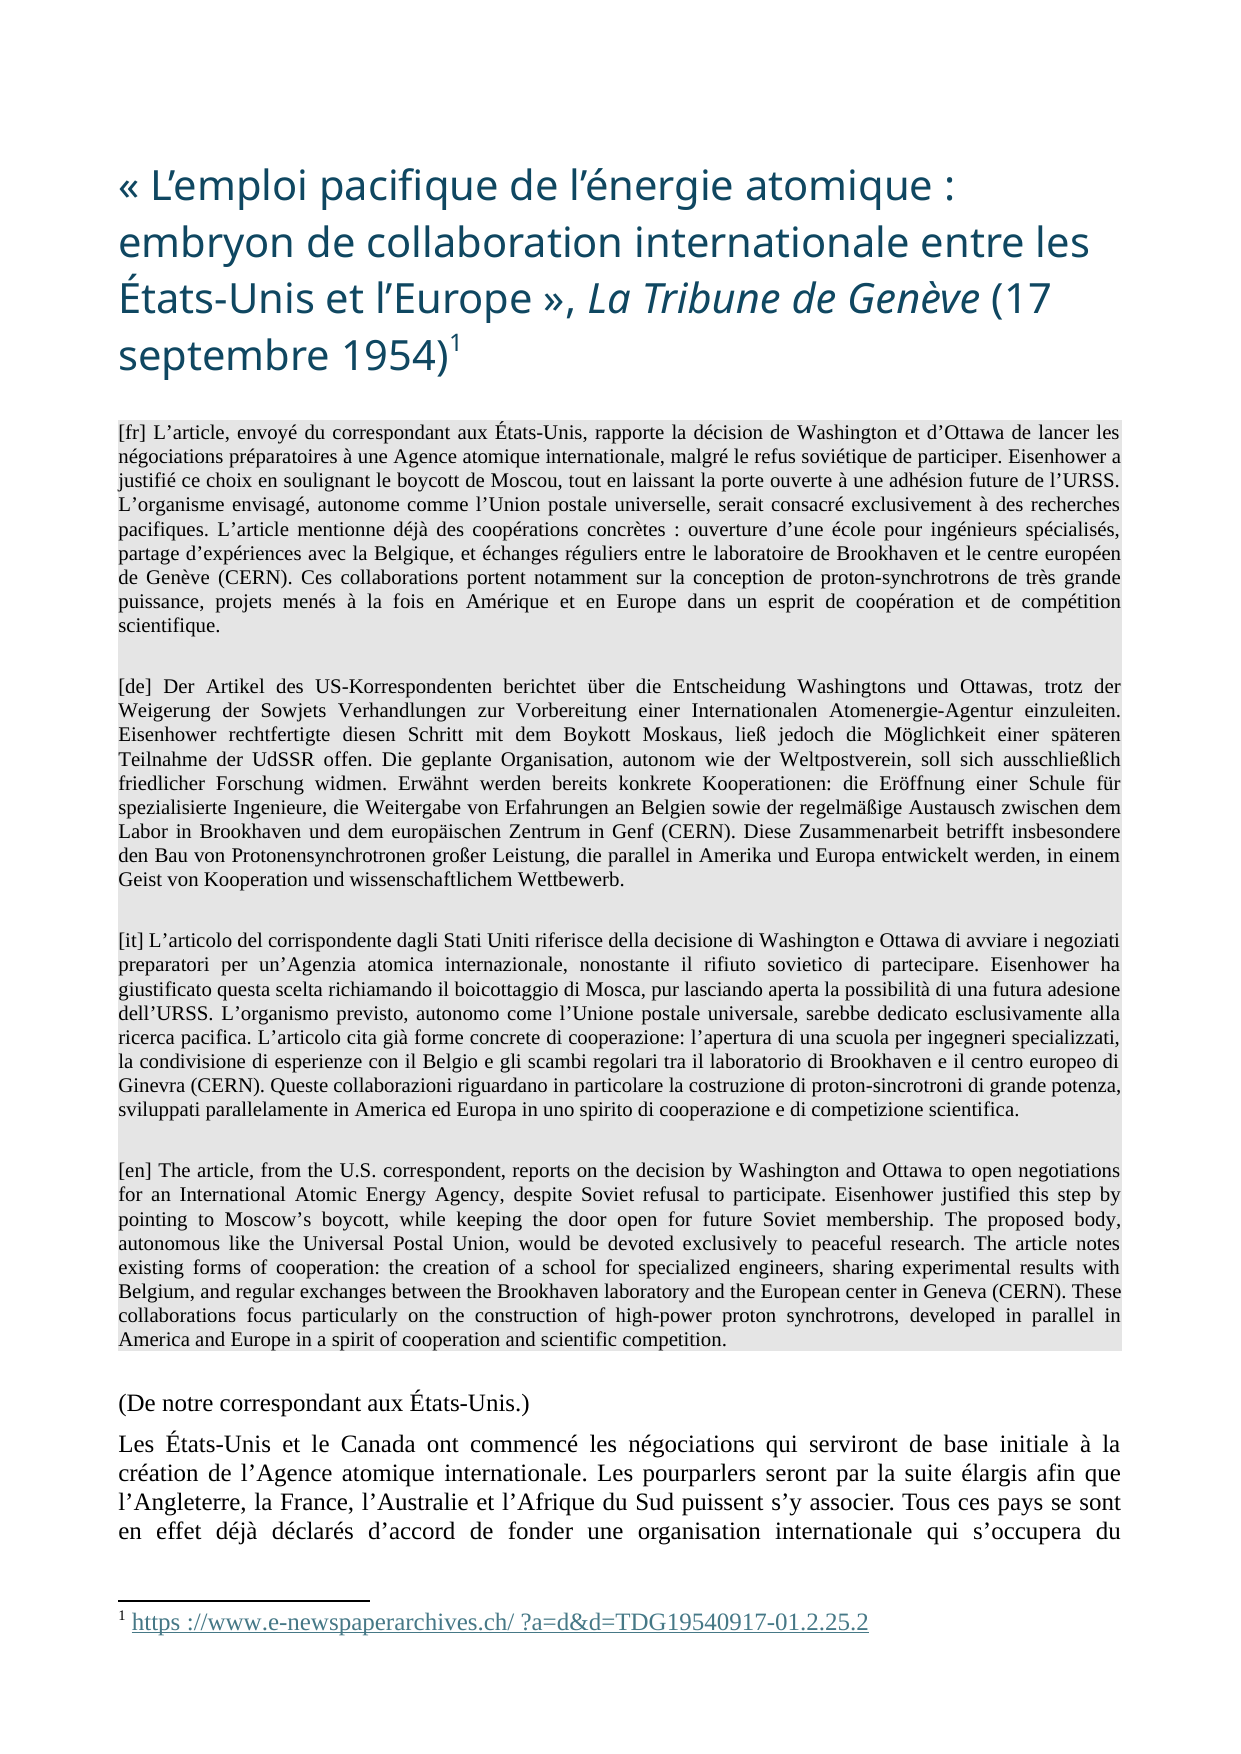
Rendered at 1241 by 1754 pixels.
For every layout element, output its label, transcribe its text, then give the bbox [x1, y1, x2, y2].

text [fr] L’article, envoyé du correspondant aux États-Unis, rapporte la décision de Washington et d’Ottawa de lancer les négociations préparatoires à une Agence atomique internationale, malgré le refus soviétique de participer. Eisenhower a justifié ce choix en soulignant le boycott de Moscou, tout en laissant la porte ouverte à une adhésion future de l’URSS. L’organisme envisagé, autonome comme l’Union postale universelle, serait consacré exclusivement à des recherches pacifiques. L’article mentionne déjà des coopérations concrètes : ouverture d’une école pour ingénieurs spécialisés, partage d’expériences avec la Belgique, et échanges réguliers entre le laboratoire de Brookhaven et le centre européen de Genève (CERN). Ces collaborations portent notamment sur la conception de proton-synchrotrons de très grande puissance, projets menés à la fois en Amérique et en Europe dans un esprit de coopération et de compétition scientifique. [118, 420, 1122, 637]
subtitle « L’emploi pacifique de l’énergie atomique : embryon de collaboration internationale entre les États-Unis et l’Europe », La Tribune de Genève (17 septembre 1954) [118, 156, 1122, 383]
text [en] The article, from the U.S. correspondent, reports on the decision by Washington and Ottawa to open negotiations for an International Atomic Energy Agency, despite Soviet refusal to participate. Eisenhower justified this step by pointing to Moscow’s boycott, while keeping the door open for future Soviet membership. The proposed body, autonomous like the Universal Postal Union, would be devoted exclusively to peaceful research. The article notes existing forms of cooperation: the creation of a school for specialized engineers, sharing experimental results with Belgium, and regular exchanges between the Brookhaven laboratory and the European center in Geneva (CERN). These collaborations focus particularly on the construction of high-power proton synchrotrons, developed in parallel in America and Europe in a spirit of cooperation and scientific competition. [118, 1158, 1122, 1351]
text [de] Der Artikel des US-Korrespondenten berichtet über die Entscheidung Washingtons und Ottawas, trotz der Weigerung der Sowjets Verhandlungen zur Vorbereitung einer Internationalen Atomenergie-Agentur einzuleiten. Eisenhower rechtfertigte diesen Schritt mit dem Boykott Moskaus, ließ jedoch die Möglichkeit einer späteren Teilnahme der UdSSR offen. Die geplante Organisation, autonom wie der Weltpostverein, soll sich ausschließlich friedlicher Forschung widmen. Erwähnt werden bereits konkrete Kooperationen: die Eröffnung einer Schule für spezialisierte Ingenieure, die Weitergabe von Erfahrungen an Belgien sowie der regelmäßige Austausch zwischen dem Labor in Brookhaven und dem europäischen Zentrum in Genf (CERN). Diese Zusammenarbeit betrifft insbesondere den Bau von Protonensynchrotronen großer Leistung, die parallel in Amerika und Europa entwickelt werden, in einem Geist von Kooperation und wissenschaftlichem Wettbewerb. [118, 674, 1122, 891]
text [it] L’articolo del corrispondente dagli Stati Uniti riferisce della decisione di Washington e Ottawa di avviare i negoziati preparatori per un’Agenzia atomica internazionale, nonostante il rifiuto sovietico di partecipare. Eisenhower ha giustificato questa scelta richiamando il boicottaggio di Mosca, pur lasciando aperta la possibilità di una futura adesione dell’URSS. L’organismo previsto, autonomo come l’Unione postale universale, sarebbe dedicato esclusivamente alla ricerca pacifica. L’articolo cita già forme concrete di cooperazione: l’apertura di una scuola per ingegneri specializzati, la condivisione di esperienze con il Belgio e gli scambi regolari tra il laboratorio di Brookhaven e il centro europeo di Ginevra (CERN). Queste collaborazioni riguardano in particolare la costruzione di proton-sincrotroni di grande potenza, sviluppati parallelamente in America ed Europa in uno spirito di cooperazione e di competizione scientifica. [118, 928, 1122, 1121]
text (De notre correspondant aux États-Unis.) [118, 1388, 1122, 1417]
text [118, 1429, 1122, 1544]
